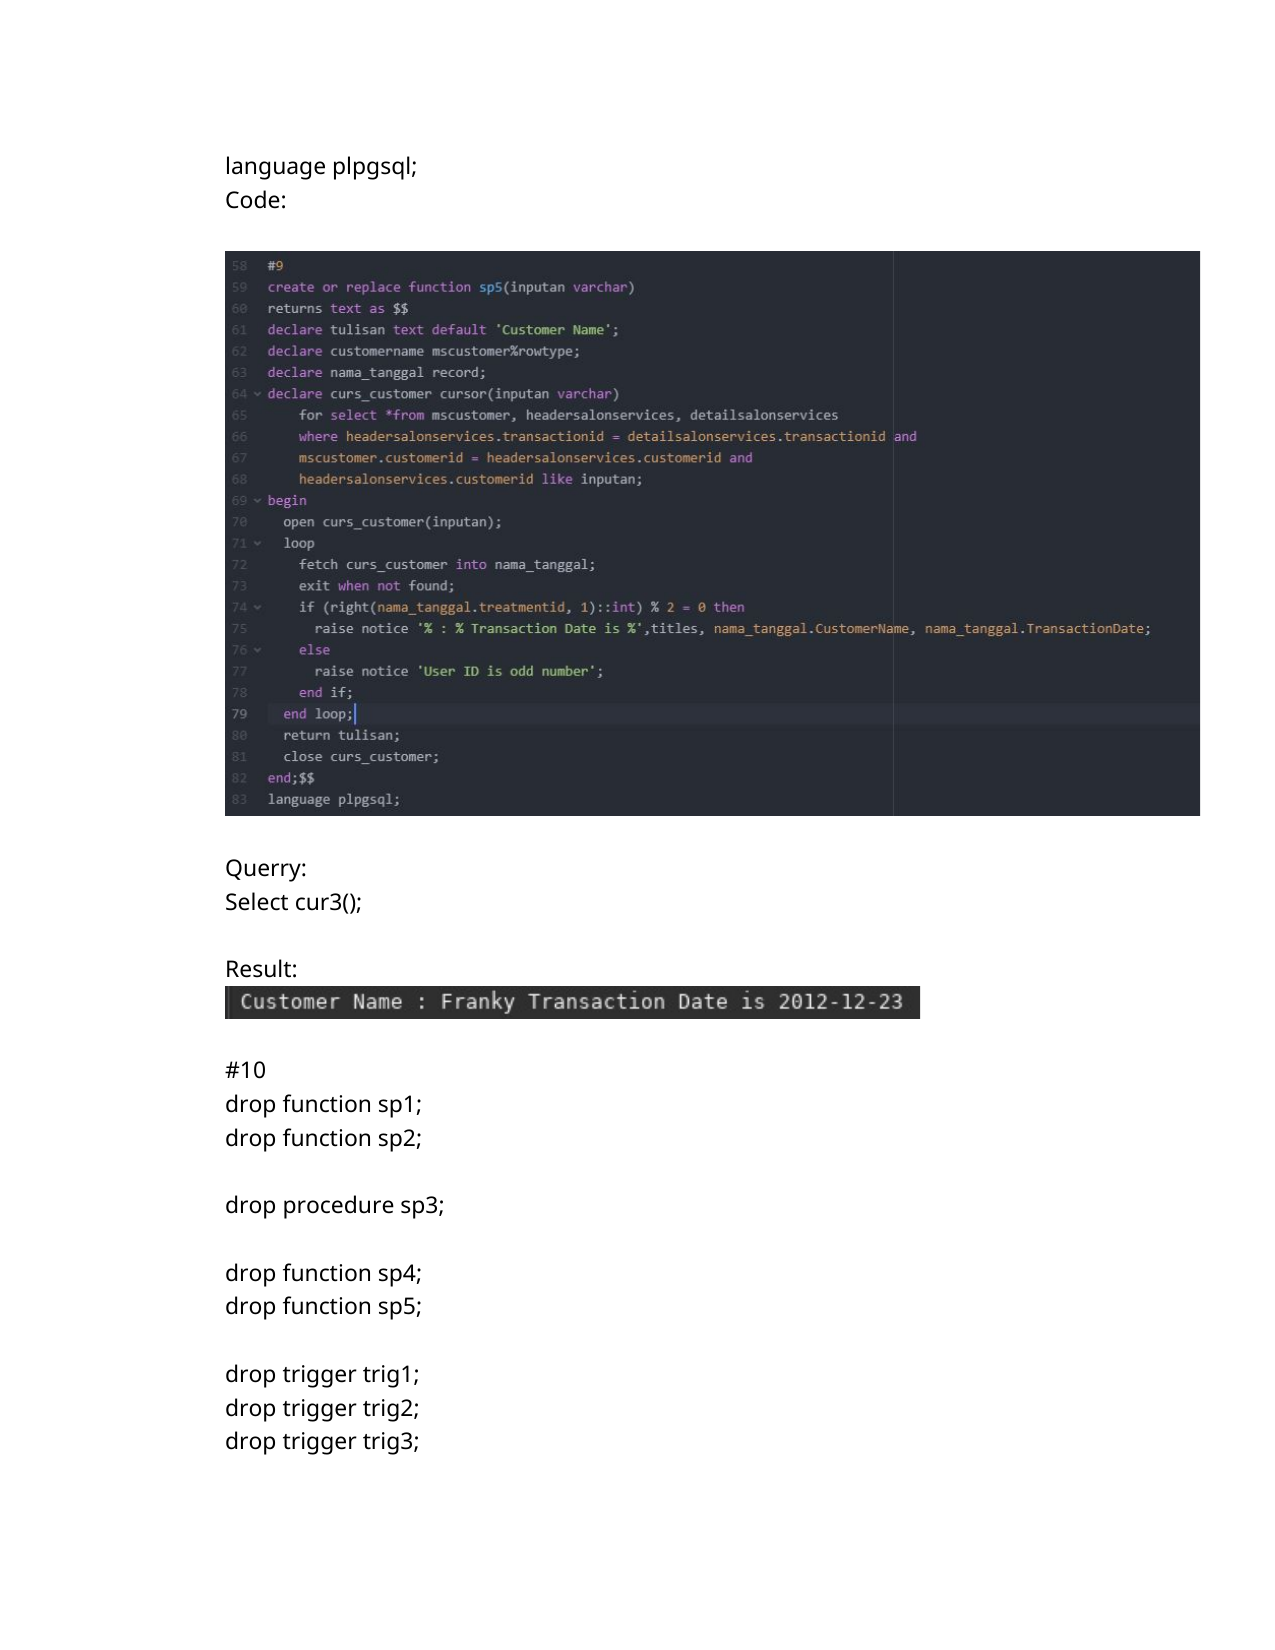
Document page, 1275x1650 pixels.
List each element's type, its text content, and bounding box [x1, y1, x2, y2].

picture [225, 251, 1200, 816]
list drop trigger trig2; [225, 1392, 1125, 1423]
list #10 [225, 1054, 1125, 1085]
list drop function sp5; [225, 1290, 1125, 1322]
list drop function sp2; [225, 1122, 1125, 1153]
list language plpgsql; [225, 150, 1125, 181]
list drop trigger trig1; [225, 1358, 1125, 1389]
list drop function sp1; [225, 1088, 1125, 1119]
list Select cur3(); [225, 886, 1125, 917]
list drop function sp4; [225, 1257, 1125, 1288]
list drop trigger trig3; [225, 1425, 1125, 1457]
list drop procedure sp3; [225, 1189, 1125, 1220]
list Code: [225, 184, 1125, 215]
list Querry: [225, 852, 1125, 883]
picture [225, 986, 921, 1019]
list Result: [225, 953, 1125, 984]
